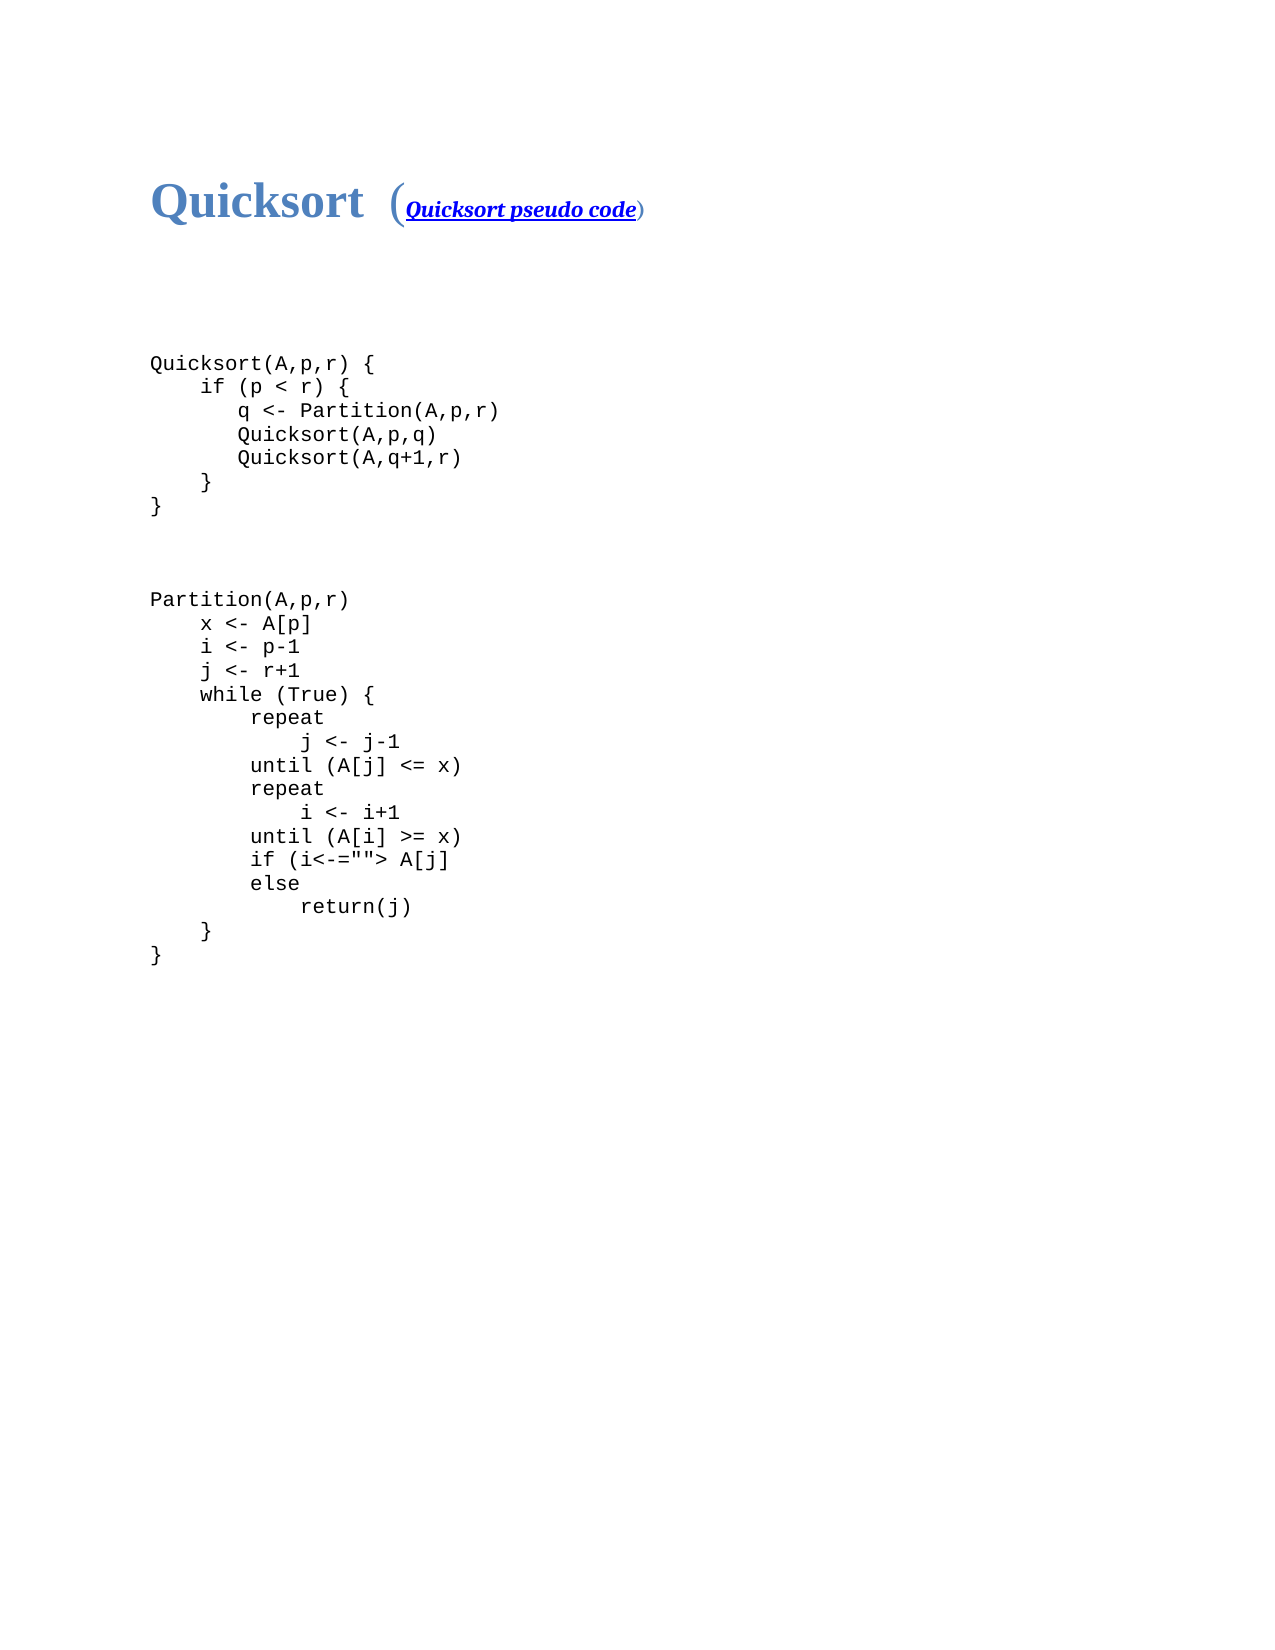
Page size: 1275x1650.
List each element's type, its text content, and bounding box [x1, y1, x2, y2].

text until (A[i] >= x) [150, 826, 1125, 849]
text Quicksort(A,p,q) [150, 424, 1125, 447]
text } [150, 920, 1125, 944]
text i <- i+1 [150, 802, 1125, 826]
text until (A[j] <= x) [150, 755, 1125, 778]
text Quicksort(A,p,r) { [150, 353, 1125, 376]
text repeat [150, 778, 1125, 802]
text while (True) { [150, 684, 1125, 707]
text } [150, 944, 1125, 967]
text repeat [150, 707, 1125, 731]
text return(j) [150, 897, 1125, 920]
text else [150, 873, 1125, 897]
text if (p < r) { [150, 376, 1125, 400]
text } [150, 471, 1125, 494]
text j <- j-1 [150, 731, 1125, 755]
text x <- A[p] [150, 613, 1125, 636]
text Partition(A,p,r) [150, 589, 1125, 613]
text j <- r+1 [150, 660, 1125, 684]
subtitle Quicksort (Quicksort pseudo code) [150, 171, 1125, 228]
text i <- p-1 [150, 636, 1125, 660]
text q <- Partition(A,p,r) [150, 400, 1125, 424]
text if (i<-=""> A[j] [150, 849, 1125, 873]
text } [150, 494, 1125, 518]
text Quicksort(A,q+1,r) [150, 447, 1125, 471]
